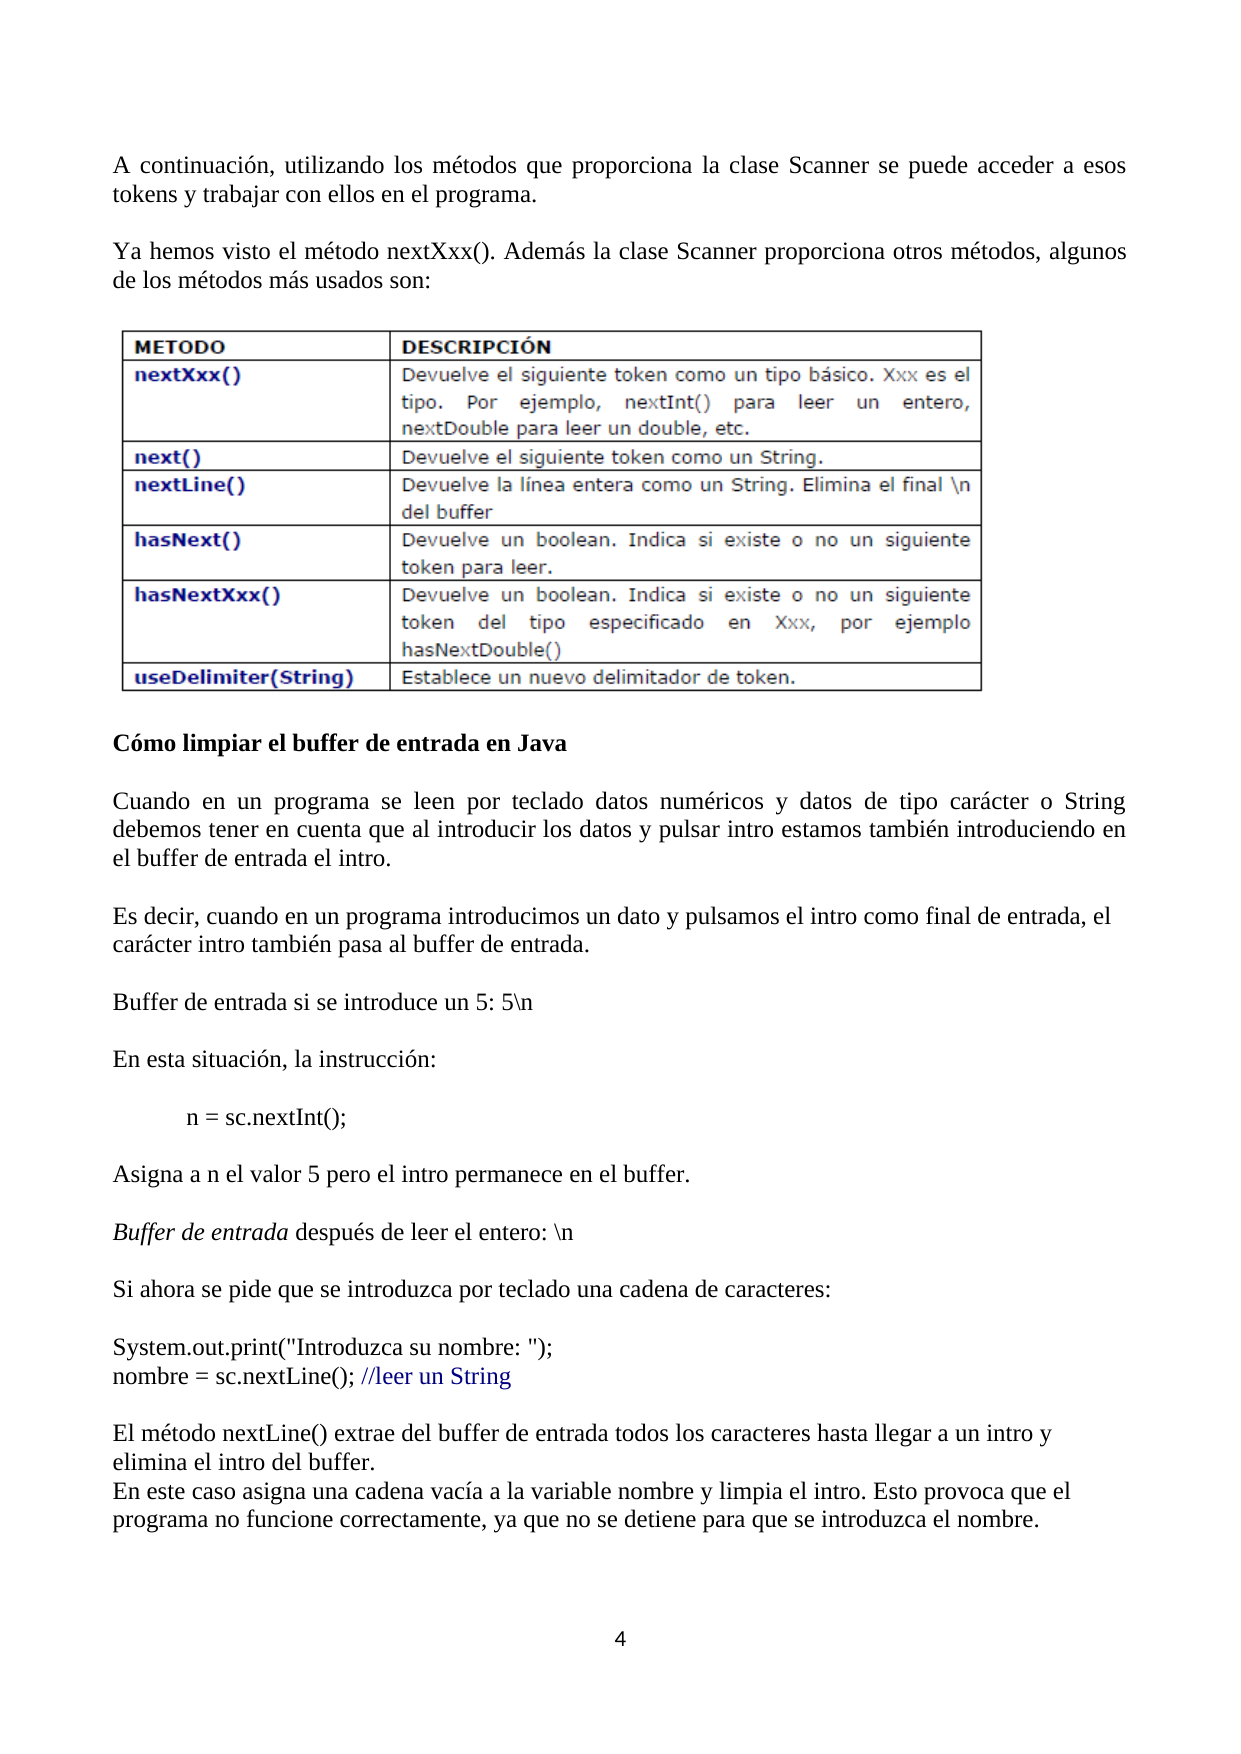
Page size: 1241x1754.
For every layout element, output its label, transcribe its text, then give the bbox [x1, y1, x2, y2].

text A continuación, utilizando los métodos que proporciona la clase Scanner se puede acceder a esos tokens y trabajar con ellos en el programa. [112, 150, 1128, 207]
text System.out.print("Introduzca su nombre: "); [112, 1332, 1128, 1361]
text Buffer de entrada después de leer el entero: \n [112, 1217, 1128, 1246]
text Si ahora se pide que se introduzca por teclado una cadena de caracteres: [112, 1274, 1128, 1303]
text Buffer de entrada si se introduce un 5: 5\n [112, 987, 1128, 1016]
text Cuando en un programa se leen por teclado datos numéricos y datos de tipo carácter o String debemos tener en cuenta que al introducir los datos y pulsar intro estamos también introduciendo en el buffer de entrada el intro. [112, 786, 1128, 872]
text Cómo limpiar el buffer de entrada en Java [112, 728, 1128, 757]
text n = sc.nextInt(); [112, 1102, 1128, 1131]
picture [112, 322, 988, 700]
text Asigna a n el valor 5 pero el intro permanece en el buffer. [112, 1159, 1128, 1188]
text El método nextLine() extrae del buffer de entrada todos los caracteres hasta llegar a un intro y elimina el intro del buffer. [112, 1418, 1128, 1476]
text Ya hemos visto el método nextXxx(). Además la clase Scanner proporciona otros métodos, algunos de los métodos más usados son: [112, 236, 1128, 294]
text carácter intro también pasa al buffer de entrada. [112, 929, 1128, 958]
text En esta situación, la instrucción: [112, 1044, 1128, 1073]
text nombre = sc.nextLine(); //leer un String [112, 1361, 1128, 1389]
text En este caso asigna una cadena vacía a la variable nombre y limpia el intro. Esto provoca que el programa no funcione correctamente, ya que no se detiene para que se introduzca el nombre. [112, 1476, 1128, 1533]
text Es decir, cuando en un programa introducimos un dato y pulsamos el intro como final de entrada, el [112, 901, 1128, 929]
